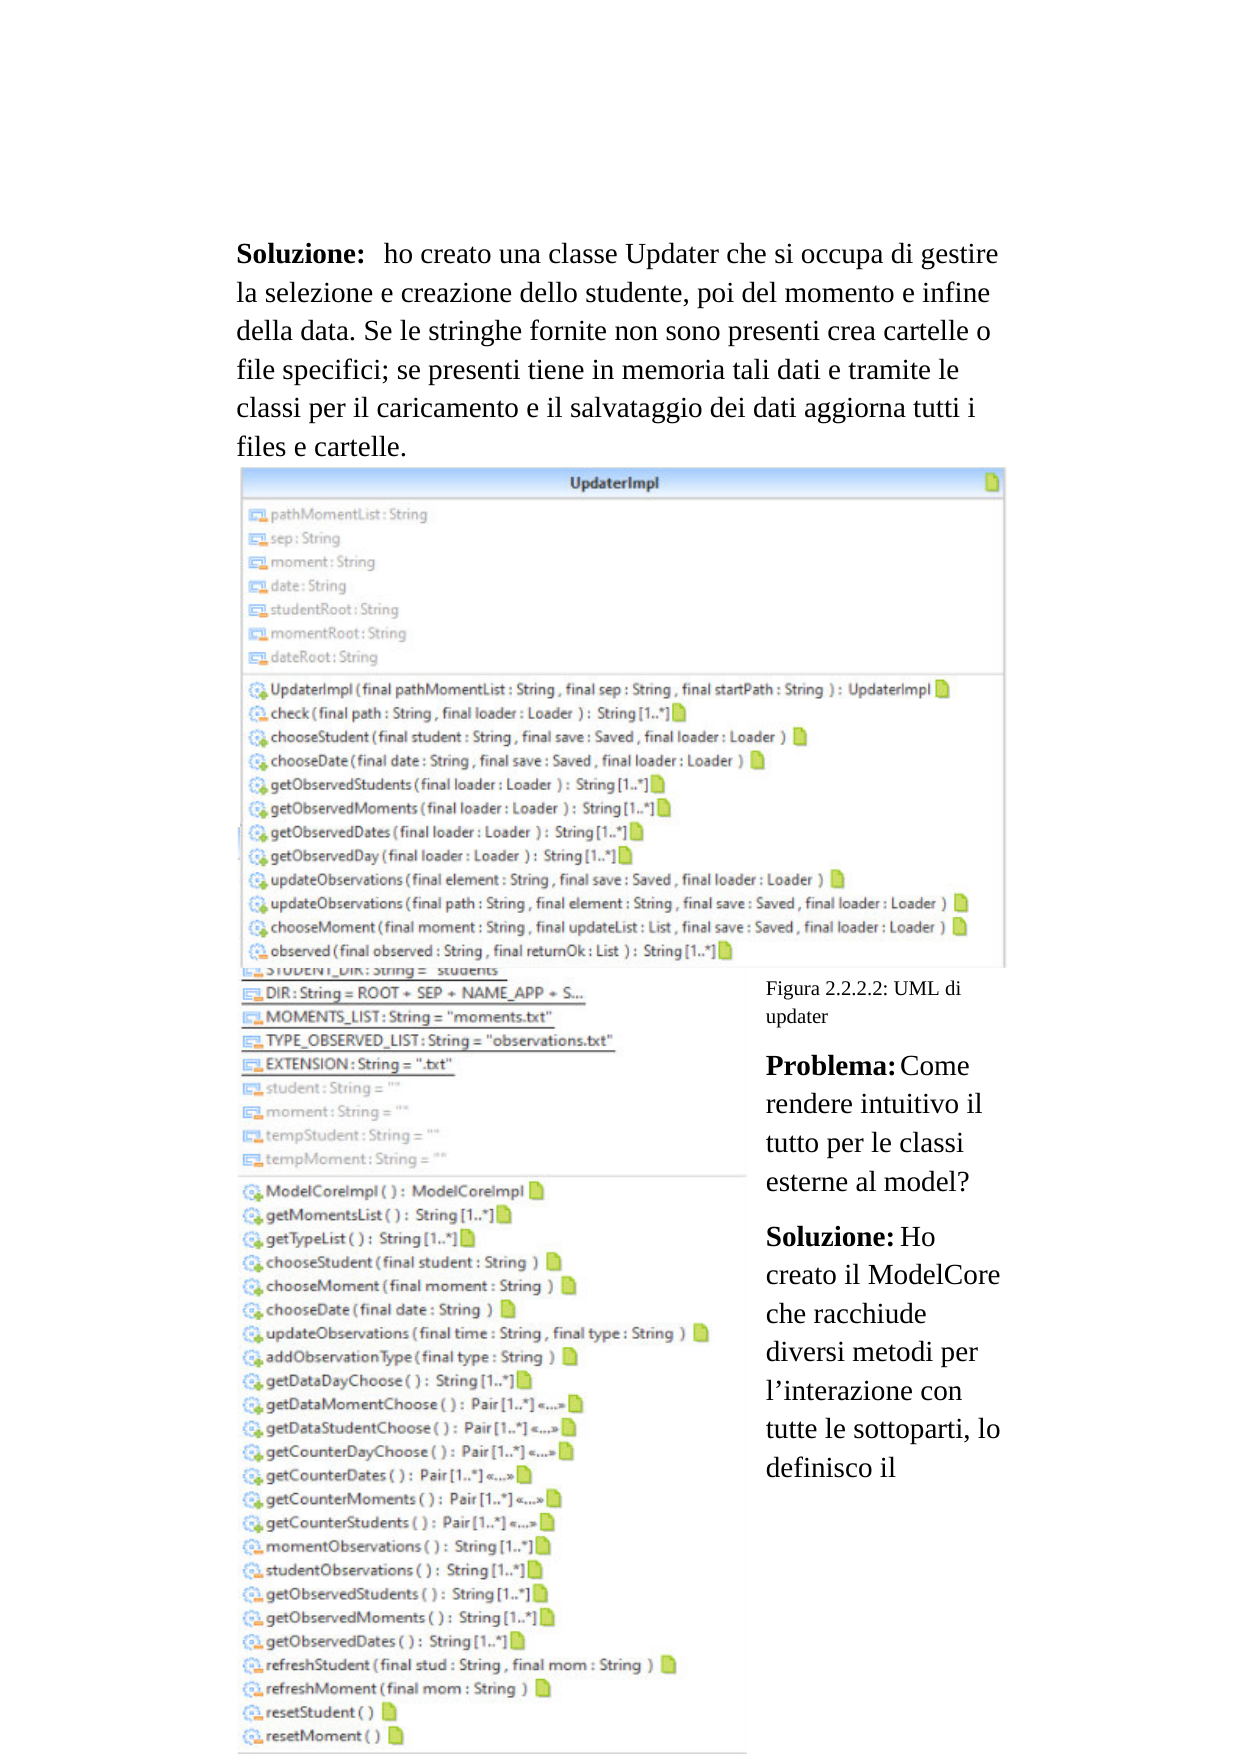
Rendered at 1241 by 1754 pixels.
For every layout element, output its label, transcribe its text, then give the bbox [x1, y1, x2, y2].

text Problema: Come rendere intuitivo il tutto per le classi esterne al model? [747, 1048, 1004, 1197]
text Figura 2.2.2.2: UML di updater [747, 968, 1004, 1028]
picture [237, 467, 1008, 1754]
text Soluzione: ho creato una classe Updater che si occupa di gestire la selezione e creazione dello studente, poi del momento e infine della data. Se le stringhe fornite non sono presenti crea cartelle o file specifici; se presenti tiene in memoria tali dati e tramite le classi per il caricamento e il salvataggio dei dati aggiorna tutti i files e cartelle. [236, 236, 1004, 462]
